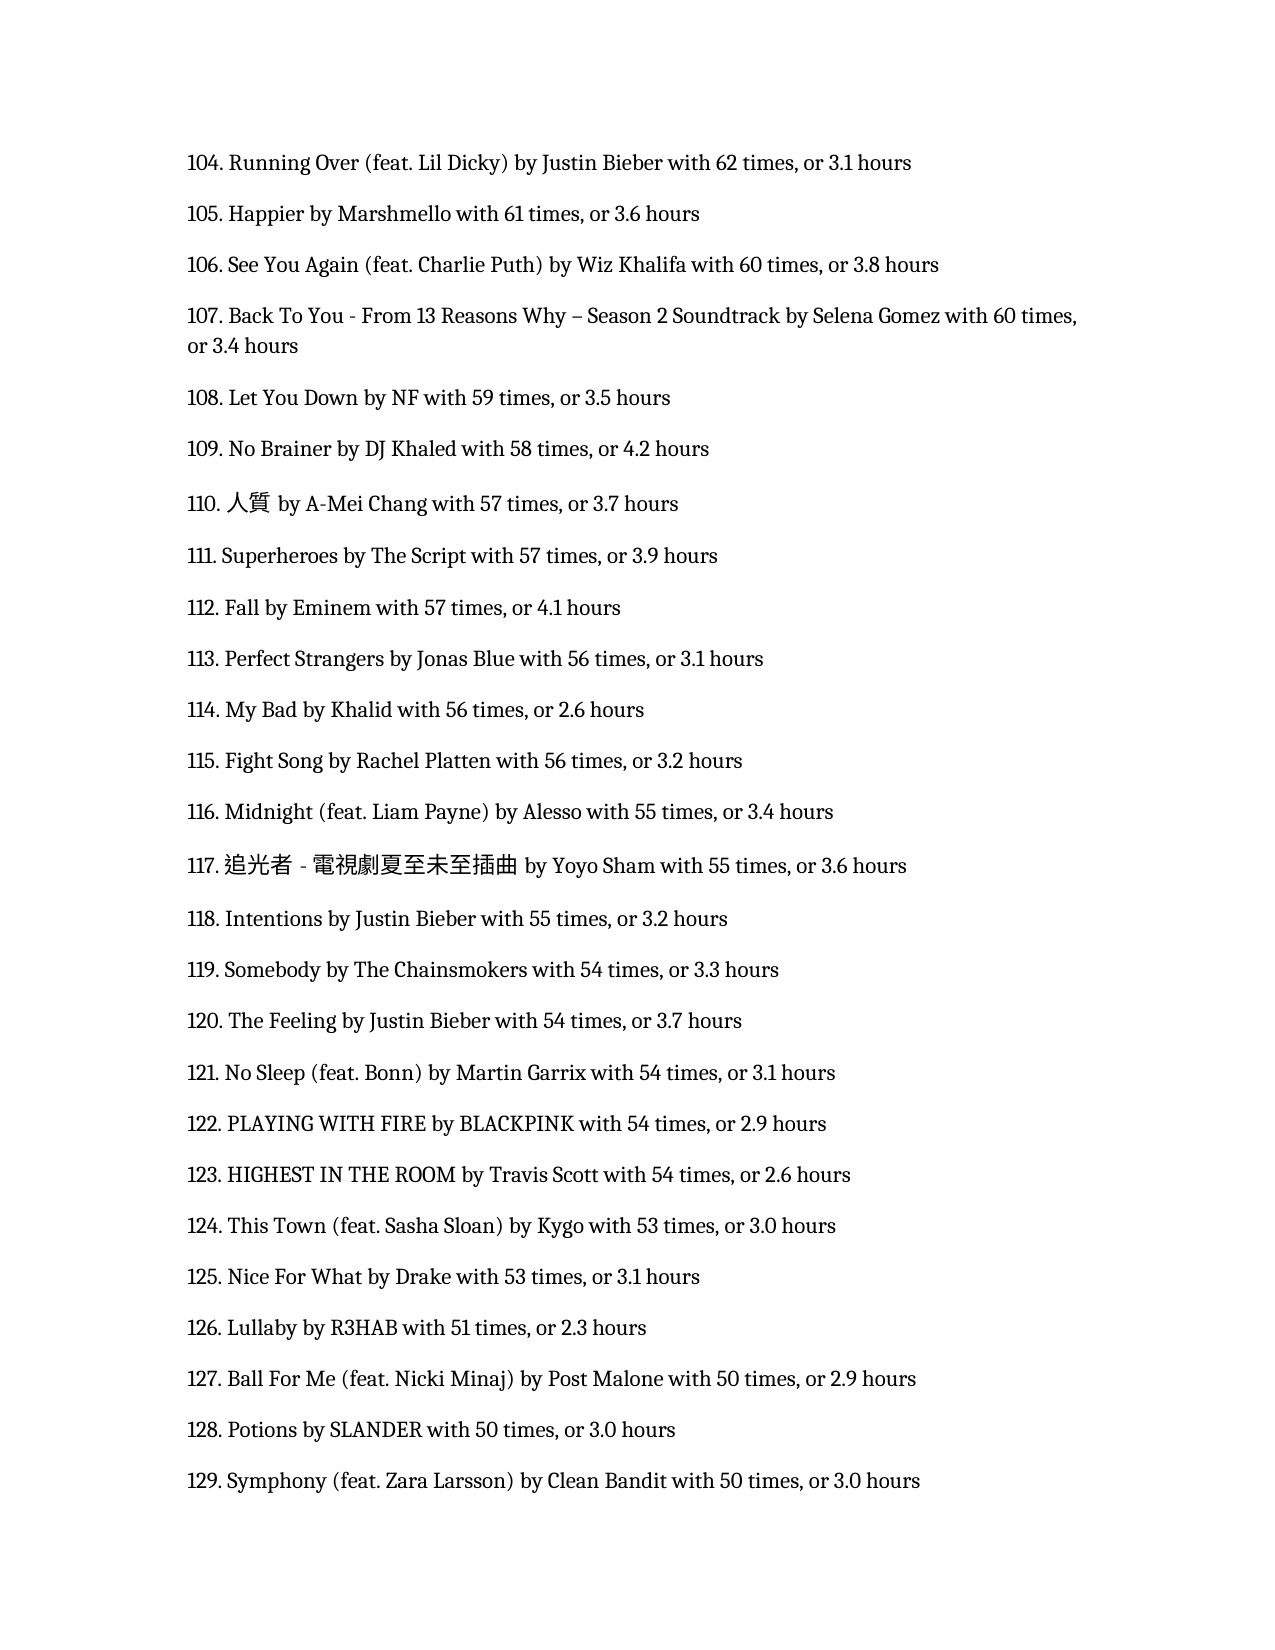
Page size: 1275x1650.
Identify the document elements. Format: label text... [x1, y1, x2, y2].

text 111. Superheroes by The Script with 57 times, or 3.9 hours [187, 543, 1087, 569]
text 118. Intentions by Justin Bieber with 55 times, or 3.2 hours [187, 906, 1087, 933]
text 104. Running Over (feat. Lil Dicky) by Justin Bieber with 62 times, or 3.1 hours [187, 150, 1087, 176]
text 120. The Feeling by Justin Bieber with 54 times, or 3.7 hours [187, 1008, 1087, 1035]
text 119. Somebody by The Chainsmokers with 54 times, or 3.3 hours [187, 957, 1087, 984]
text 129. Symphony (feat. Zara Larsson) by Clean Bandit with 50 times, or 3.0 hours [187, 1468, 1087, 1494]
text 126. Lullaby by R3HAB with 51 times, or 2.3 hours [187, 1314, 1087, 1341]
text 105. Happier by Marshmello with 61 times, or 3.6 hours [187, 201, 1087, 227]
text 117. 追光者 - 電視劇夏至未至插曲 by Yoyo Sham with 55 times, or 3.6 hours [187, 849, 1087, 881]
text 127. Ball For Me (feat. Nicki Minaj) by Post Malone with 50 times, or 2.9 hours [187, 1366, 1087, 1392]
text 121. No Sleep (feat. Bonn) by Martin Garrix with 54 times, or 3.1 hours [187, 1059, 1087, 1086]
text 128. Potions by SLANDER with 50 times, or 3.0 hours [187, 1417, 1087, 1443]
text 113. Perfect Strangers by Jonas Blue with 56 times, or 3.1 hours [187, 645, 1087, 672]
text 108. Let You Down by NF with 59 times, or 3.5 hours [187, 384, 1087, 411]
text 110. 人質 by A-Mei Chang with 57 times, or 3.7 hours [187, 486, 1087, 518]
text 122. PLAYING WITH FIRE by BLACKPINK with 54 times, or 2.9 hours [187, 1110, 1087, 1137]
text 125. Nice For What by Drake with 53 times, or 3.1 hours [187, 1263, 1087, 1290]
text 109. No Brainer by DJ Khaled with 58 times, or 4.2 hours [187, 435, 1087, 462]
text 114. My Bad by Khalid with 56 times, or 2.6 hours [187, 696, 1087, 723]
text 123. HIGHEST IN THE ROOM by Travis Scott with 54 times, or 2.6 hours [187, 1161, 1087, 1188]
text 106. See You Again (feat. Charlie Puth) by Wiz Khalifa with 60 times, or 3.8 hours [187, 252, 1087, 278]
text 112. Fall by Eminem with 57 times, or 4.1 hours [187, 594, 1087, 621]
text 124. This Town (feat. Sasha Sloan) by Kygo with 53 times, or 3.0 hours [187, 1212, 1087, 1239]
text 116. Midnight (feat. Liam Payne) by Alesso with 55 times, or 3.4 hours [187, 798, 1087, 825]
text 115. Fight Song by Rachel Platten with 56 times, or 3.2 hours [187, 747, 1087, 774]
text 107. Back To You - From 13 Reasons Why – Season 2 Soundtrack by Selena Gomez with 60 times, or 3.4 hours [187, 303, 1087, 360]
